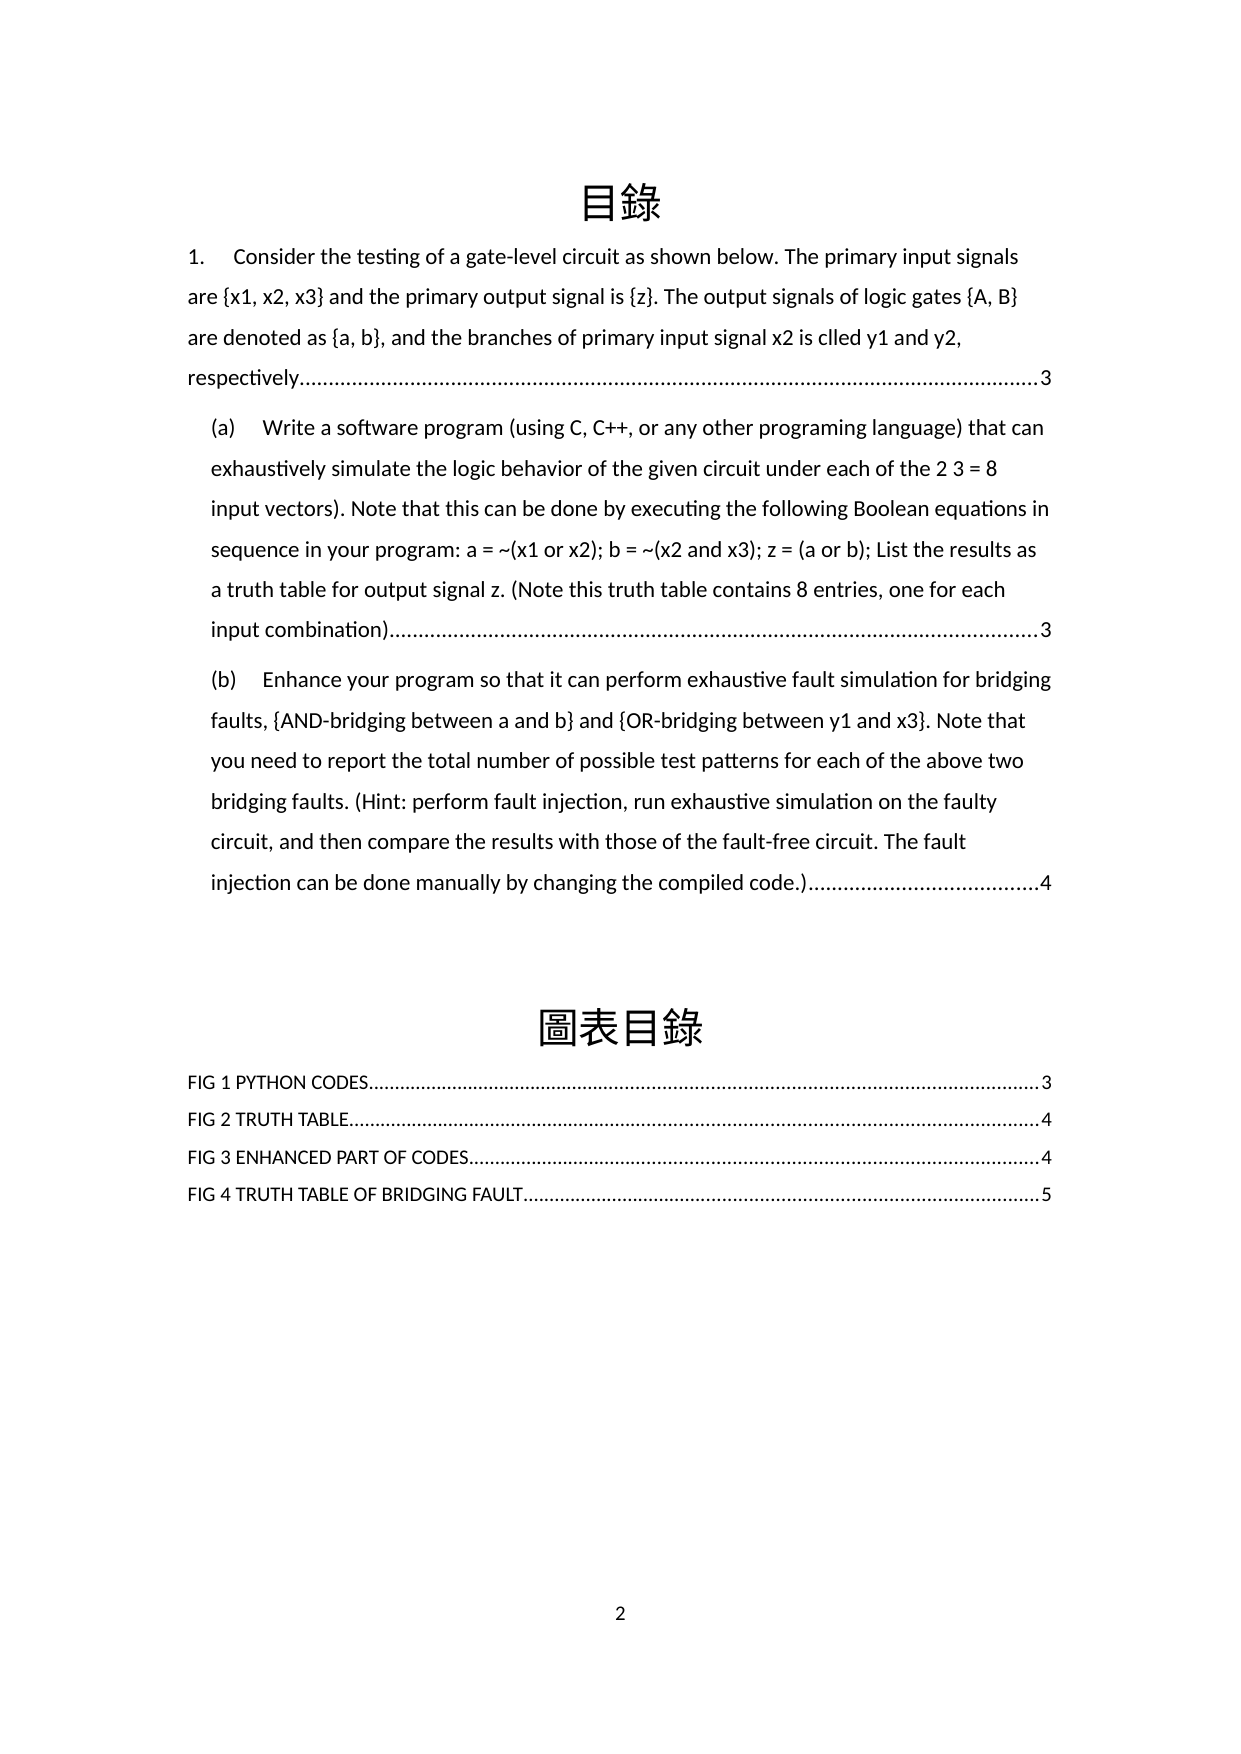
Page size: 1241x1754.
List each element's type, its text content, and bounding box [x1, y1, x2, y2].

text Fig 3 Enhanced part of codes 4 [187, 1138, 1053, 1176]
text 圖表目錄 [187, 988, 1053, 1063]
text Fig 1 Python codes 3 [187, 1063, 1053, 1101]
text (b) Enhance your program so that it can perform exhaustive fault simulation for bridging faults, {AND-bridging between a and b} and {OR-bridging between y1 and x3}. Note that you need to report the total number of possible test patterns for each of the above two bridging faults. (Hint: perform fault injection, run exhaustive simulation on the faulty circuit, and then compare the results with those of the fault-free circuit. The fault injection can be done manually by changing the compiled code.) 4 [211, 661, 1053, 901]
text 目錄 [187, 162, 1053, 237]
text Fig 2 Truth Table 4 [187, 1101, 1053, 1138]
text (a) Write a software program (using C, C++, or any other programing language) that can exhaustively simulate the logic behavior of the given circuit under each of the 2 3 = 8 input vectors). Note that this can be done by executing the following Boolean equations in sequence in your program: a = ~(x1 or x2); b = ~(x2 and x3); z = (a or b); List the results as a truth table for output signal z. (Note this truth table contains 8 entries, one for each input combination). 3 [211, 409, 1053, 648]
text Fig 4 Truth Table of bridging fault 5 [187, 1176, 1053, 1213]
text 1. Consider the testing of a gate-level circuit as shown below. The primary input signals are {x1, x2, x3} and the primary output signal is {z}. The output signals of logic gates {A, B} are denoted as {a, b}, and the branches of primary input signal x2 is clled y1 and y2, respectively. 3 [187, 237, 1053, 396]
